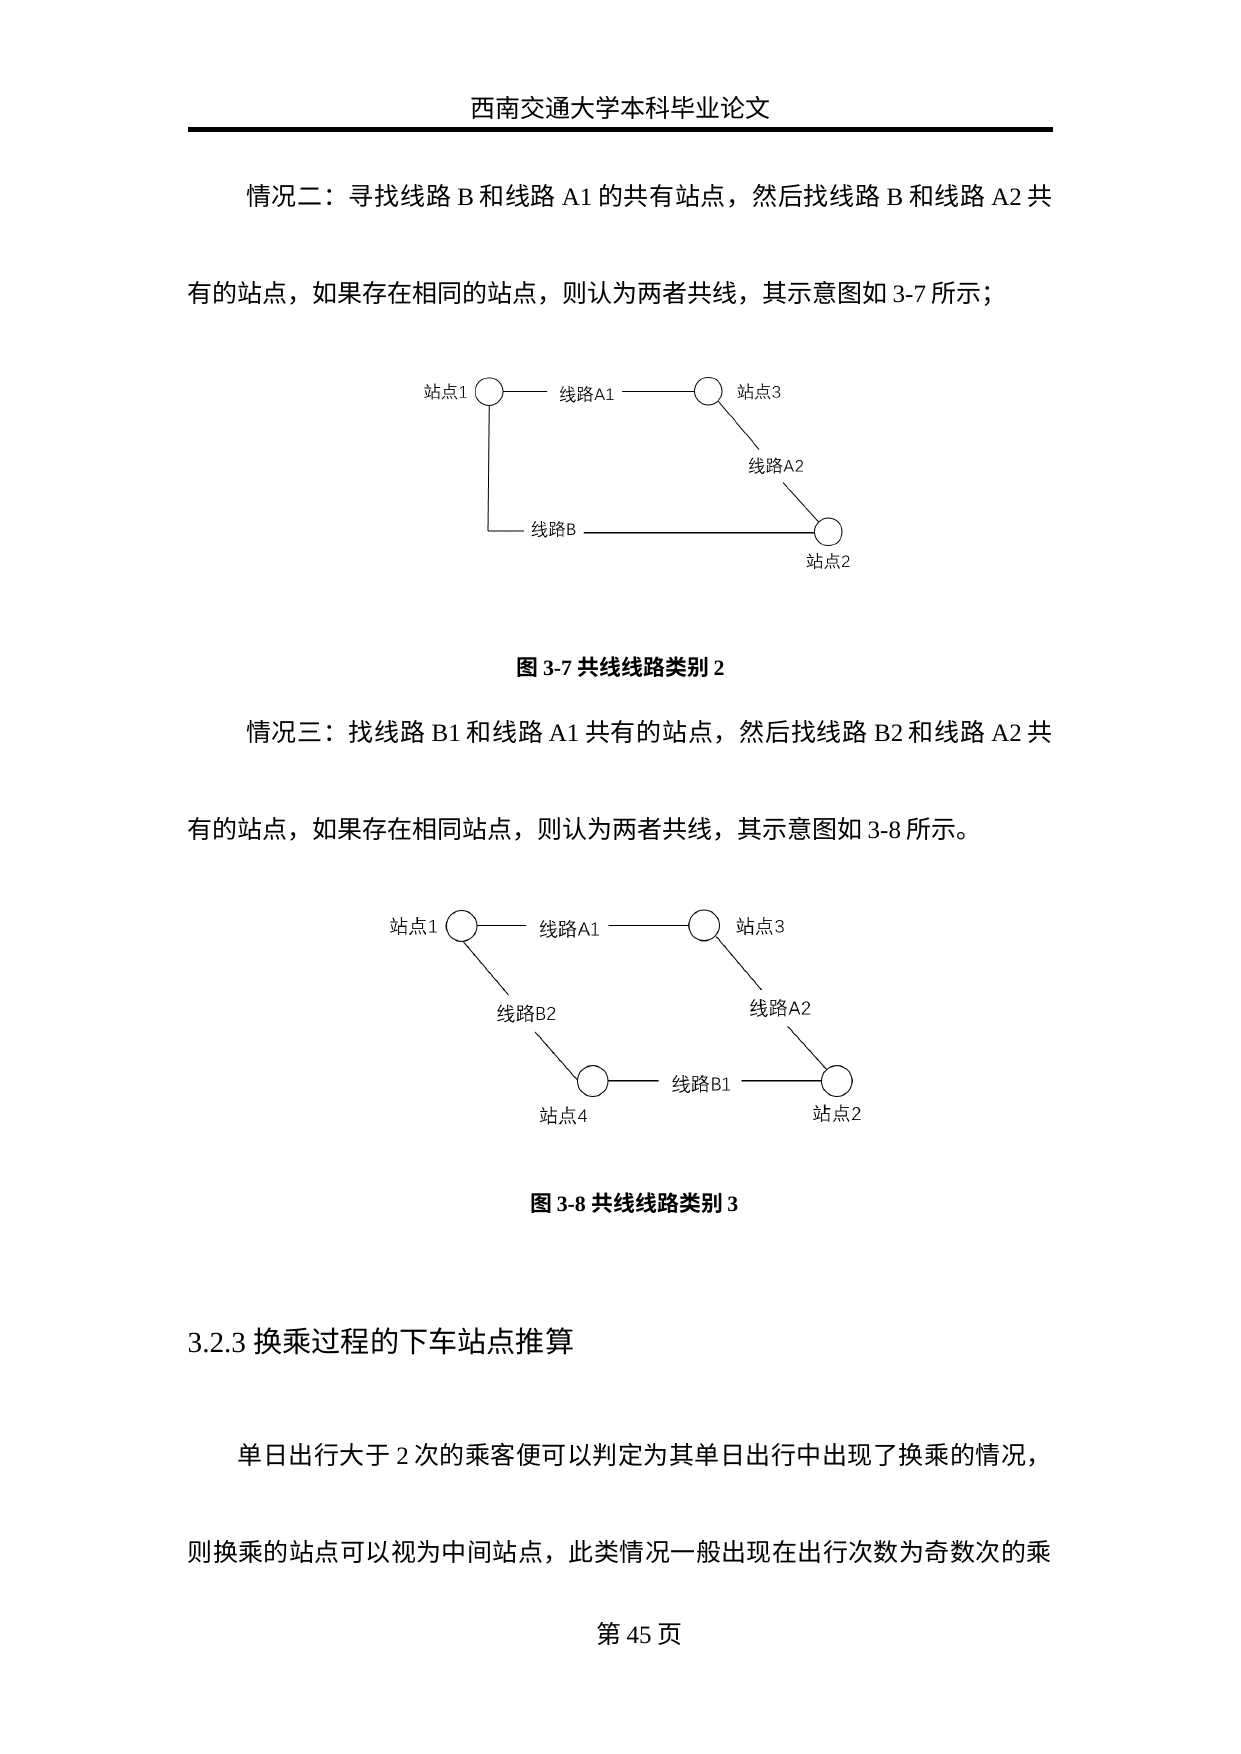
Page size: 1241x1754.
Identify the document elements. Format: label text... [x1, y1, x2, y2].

text 情况三：找线路B1和线路A1共有的站点，然后找线路B2和线路A2共有的站点，如果存在相同站点，则认为两者共线，其示意图如3-8所示。 [187, 698, 1053, 860]
text 情况二：寻找线路B和线路A1的共有站点，然后找线路B和线路A2共有的站点，如果存在相同的站点，则认为两者共线，其示意图如3-7所示； [187, 162, 1053, 324]
picture [371, 342, 927, 618]
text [187, 1421, 1053, 1583]
text 图 3-8 共线线路类别3 [187, 1185, 1053, 1218]
text 3.2.3 换乘过程的下车站点推算 [187, 1308, 1053, 1373]
text 图 3-7 共线线路类别2 [187, 649, 1053, 682]
picture [375, 878, 924, 1150]
